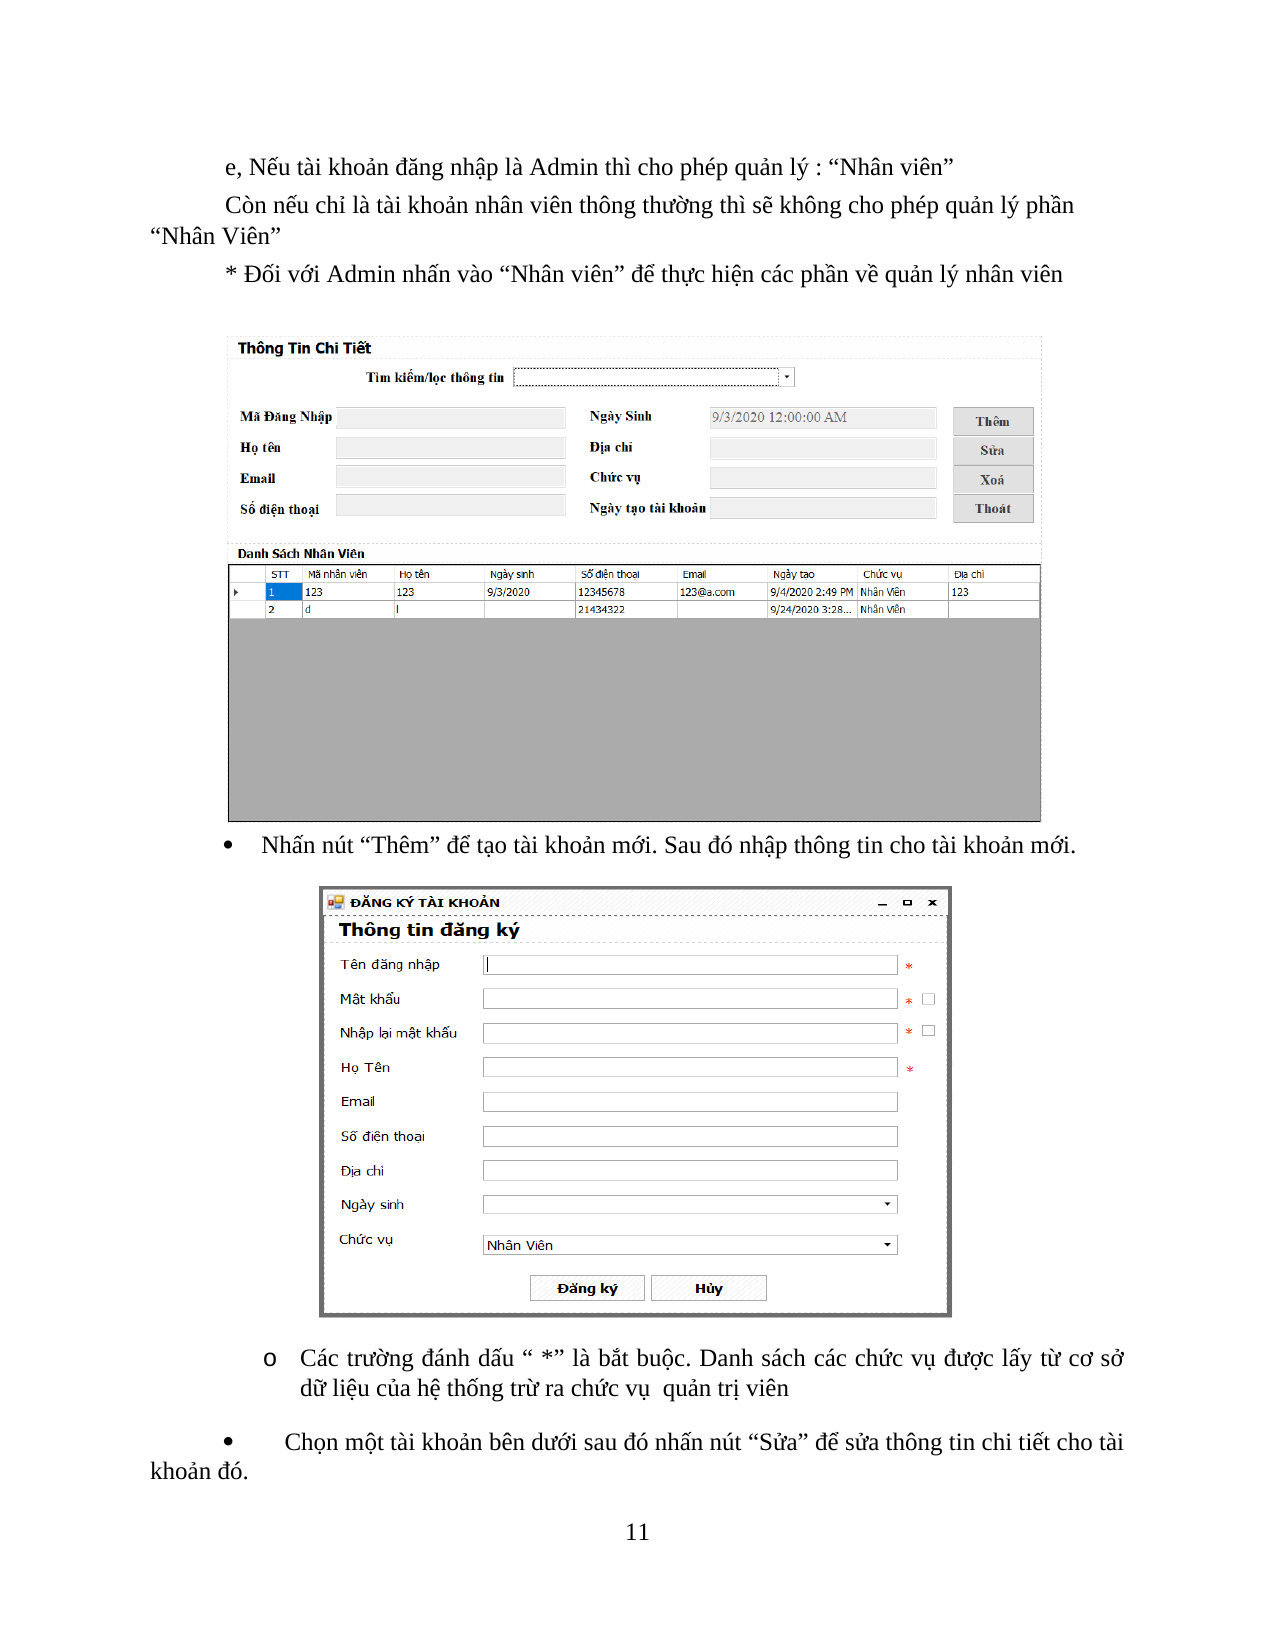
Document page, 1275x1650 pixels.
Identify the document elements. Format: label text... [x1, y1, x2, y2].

picture [225, 331, 1046, 825]
text * Đối với Admin nhấn vào “Nhân viên” để thực hiện các phần về quản lý nhân viên [150, 256, 1125, 287]
picture [318, 884, 953, 1318]
text  Nhấn nút “Thêm” để tạo tài khoản mới. Sau đó nhập thông tin cho tài khoản mới. [150, 831, 1125, 859]
text  Chọn một tài khoản bên dưới sau đó nhấn nút “Sửa” để sửa thông tin chi tiết cho tài khoản đó. [150, 1427, 1125, 1485]
text Còn nếu chỉ là tài khoản nhân viên thông thường thì sẽ không cho phép quản lý phần “Nhân Viên” [150, 187, 1125, 250]
list Các trường đánh dấu “ *” là bắt buộc. Danh sách các chức vụ được lấy từ cơ sở dữ liệu của hệ thống trừ ra chức vụ quản trị viên [262, 1343, 1125, 1402]
text e, Nếu tài khoản đăng nhập là Admin thì cho phép quản lý : “Nhân viên” [150, 150, 1125, 181]
